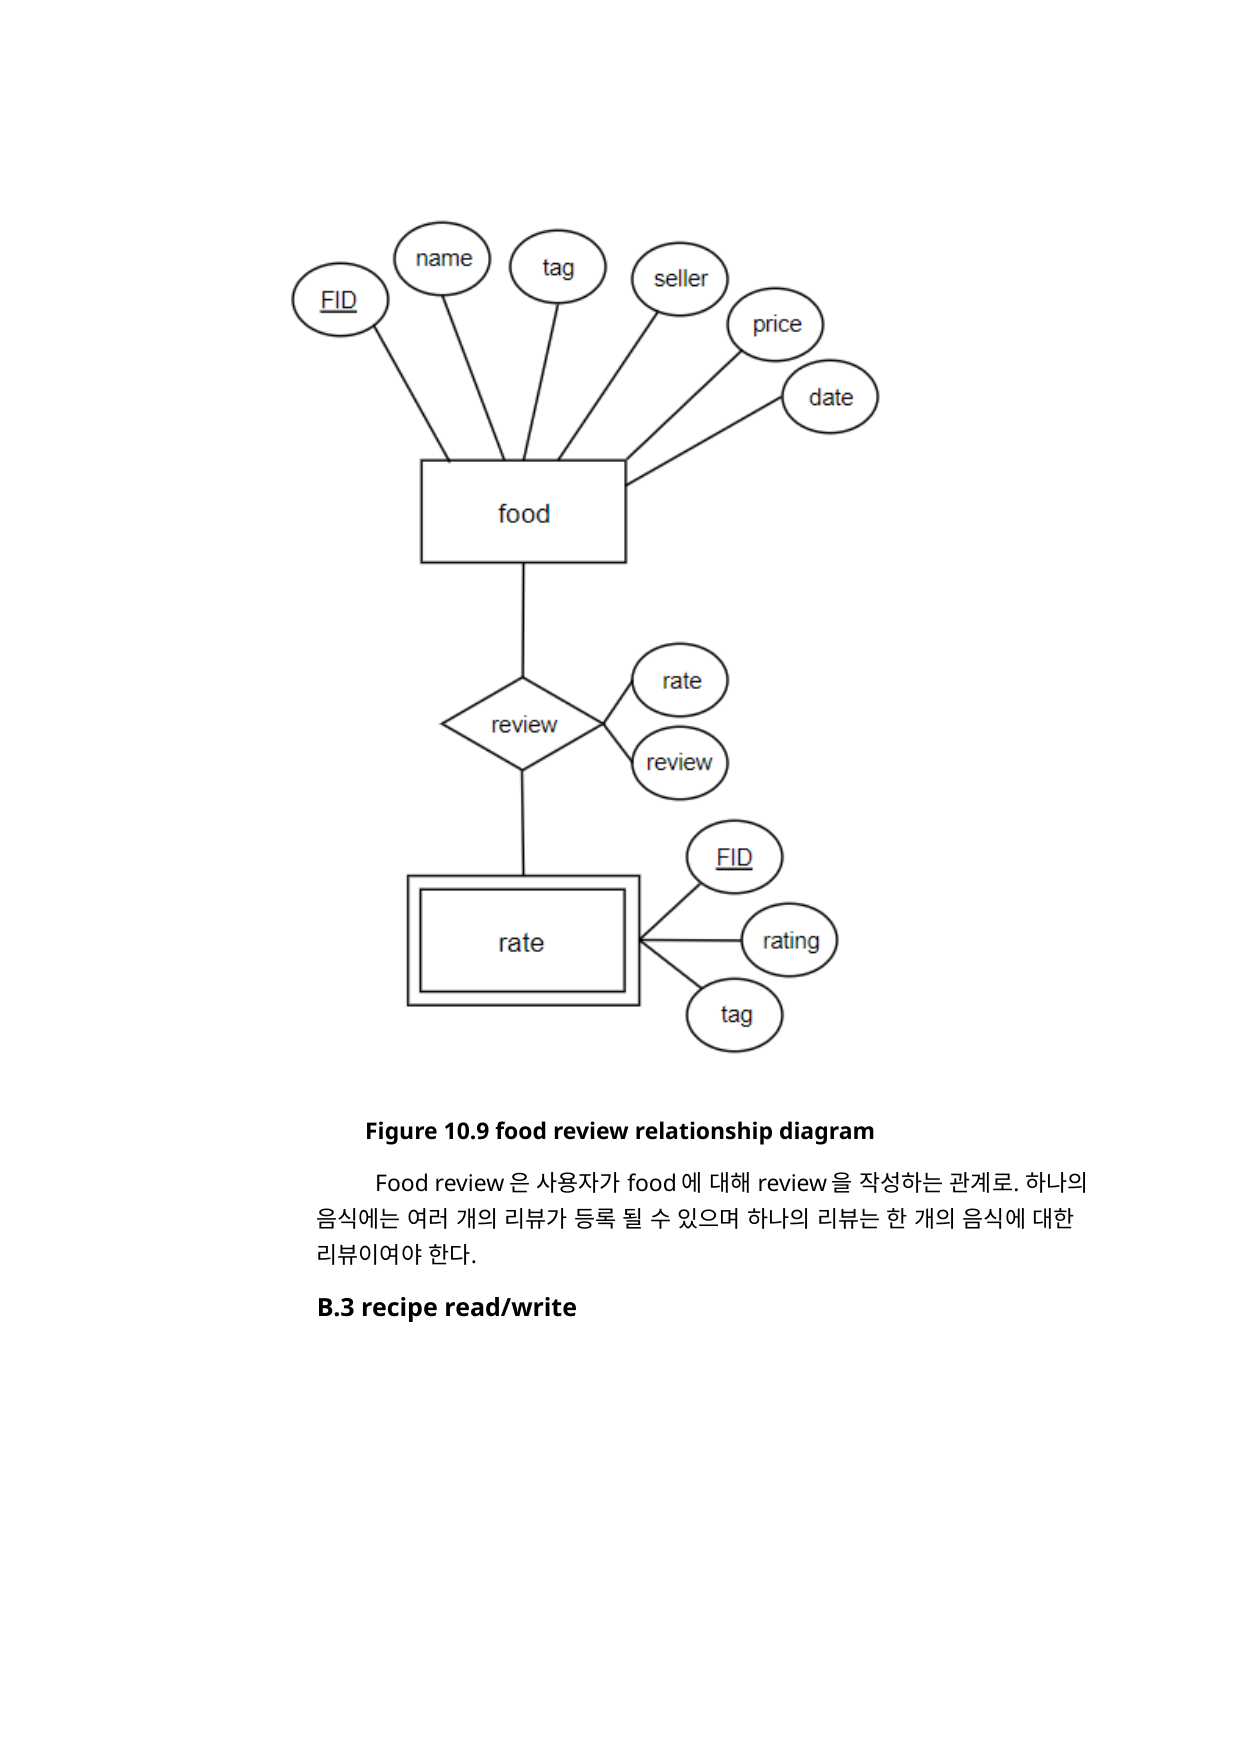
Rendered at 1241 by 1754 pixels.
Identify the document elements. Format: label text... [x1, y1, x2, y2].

text Food review은 사용자가 food에 대해 review을 작성하는 관계로. 하나의 음식에는 여러 개의 리뷰가 등록 될 수 있으며 하나의 리뷰는 한 개의 음식에 대한 리뷰이여야 한다. [317, 1165, 1090, 1270]
text Figure 10.9 food review relationship diagram [150, 1115, 1090, 1146]
picture [254, 177, 986, 1096]
text B.3 recipe read/write [317, 1290, 1090, 1324]
